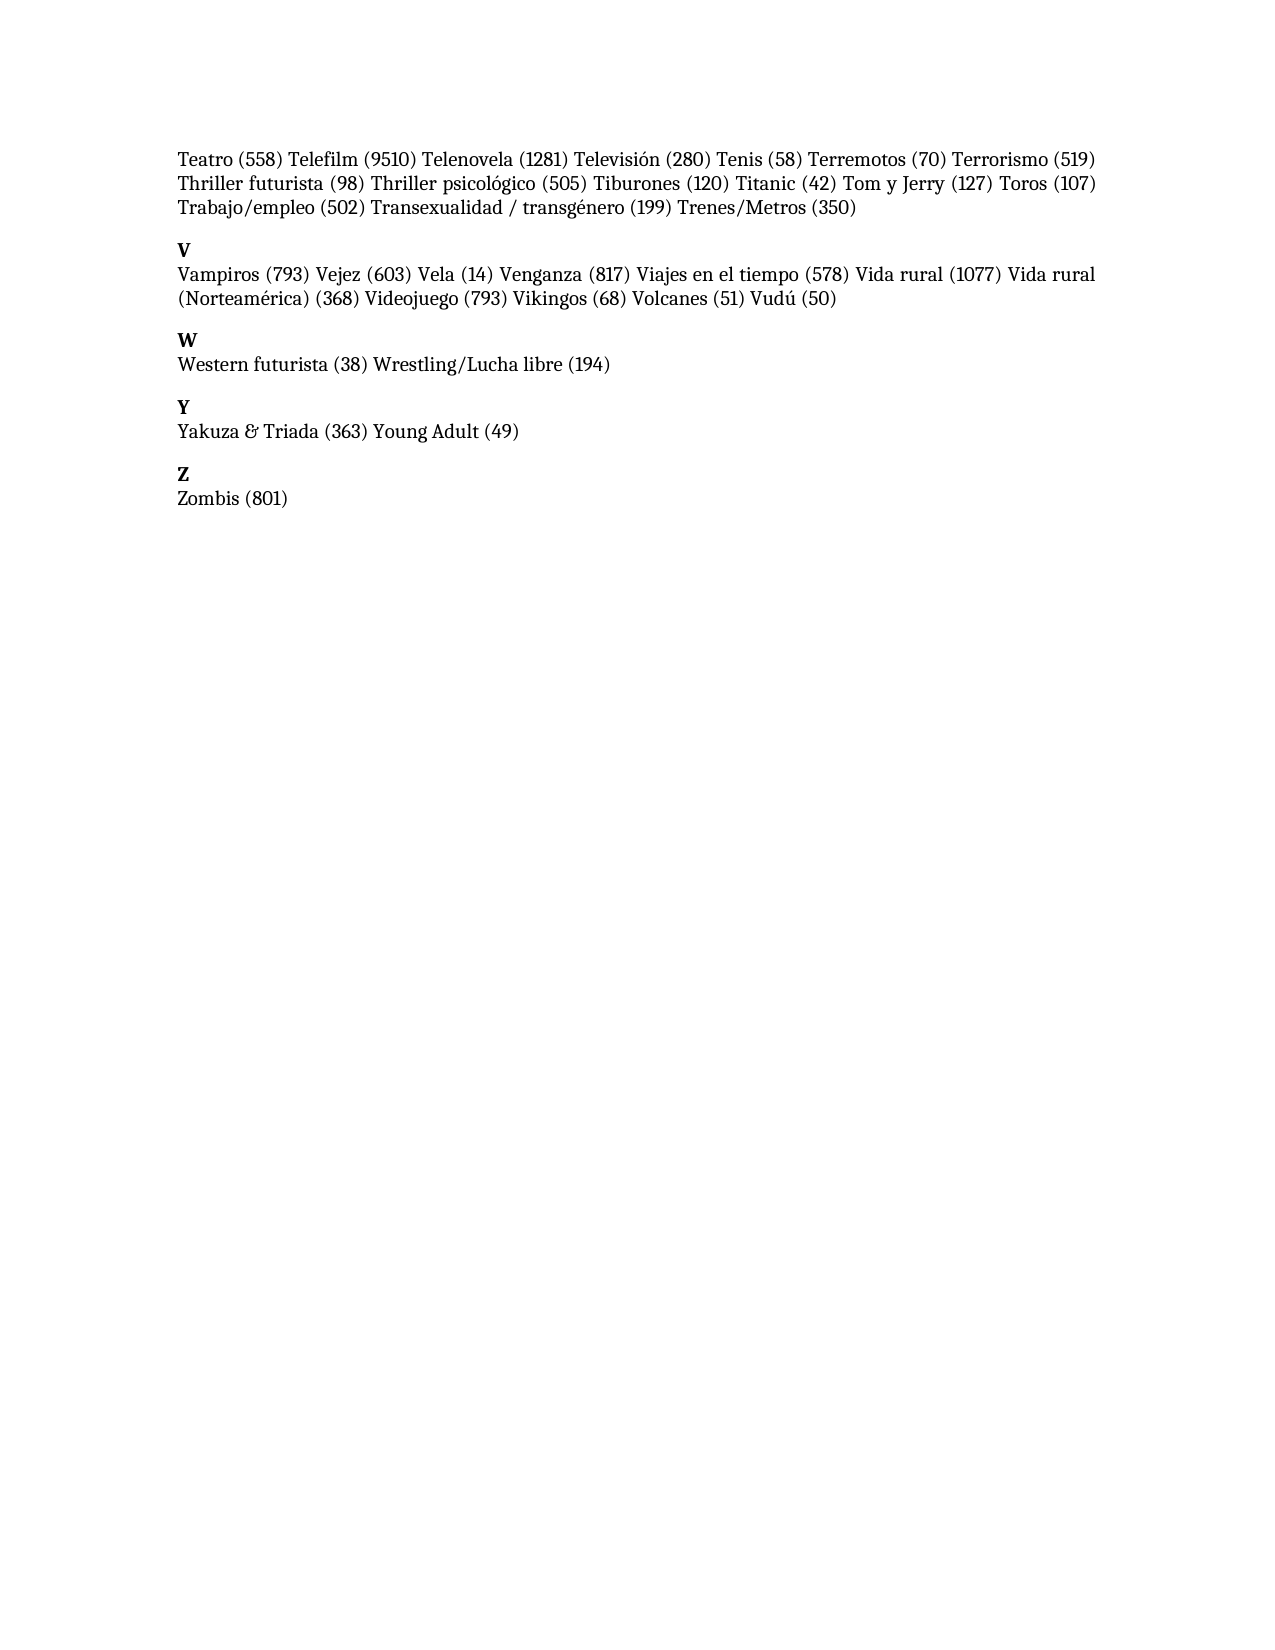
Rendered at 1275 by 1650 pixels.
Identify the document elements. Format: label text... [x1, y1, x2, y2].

text Western futurista (38) Wrestling/Lucha libre (194) [177, 353, 1098, 377]
text Z [177, 462, 1098, 486]
text Vampiros (793) Vejez (603) Vela (14) Venganza (817) Viajes en el tiempo (578) Vida rural (1077) Vida rural (Norteamérica) (368) Videojuego (793) Vikingos (68) Volcanes (51) Vudú (50) [177, 262, 1098, 310]
text Y [177, 396, 1098, 419]
text V [177, 238, 1098, 262]
text Teatro (558) Telefilm (9510) Telenovela (1281) Televisión (280) Tenis (58) Terremotos (70) Terrorismo (519) Thriller futurista (98) Thriller psicológico (505) Tiburones (120) Titanic (42) Tom y Jerry (127) Toros (107) Trabajo/empleo (502) Transexualidad / transgénero (199) Trenes/Metros (350) [177, 148, 1098, 219]
text W [177, 329, 1098, 353]
text Yakuza & Triada (363) Young Adult (49) [177, 419, 1098, 443]
text Zombis (801) [177, 486, 1098, 510]
